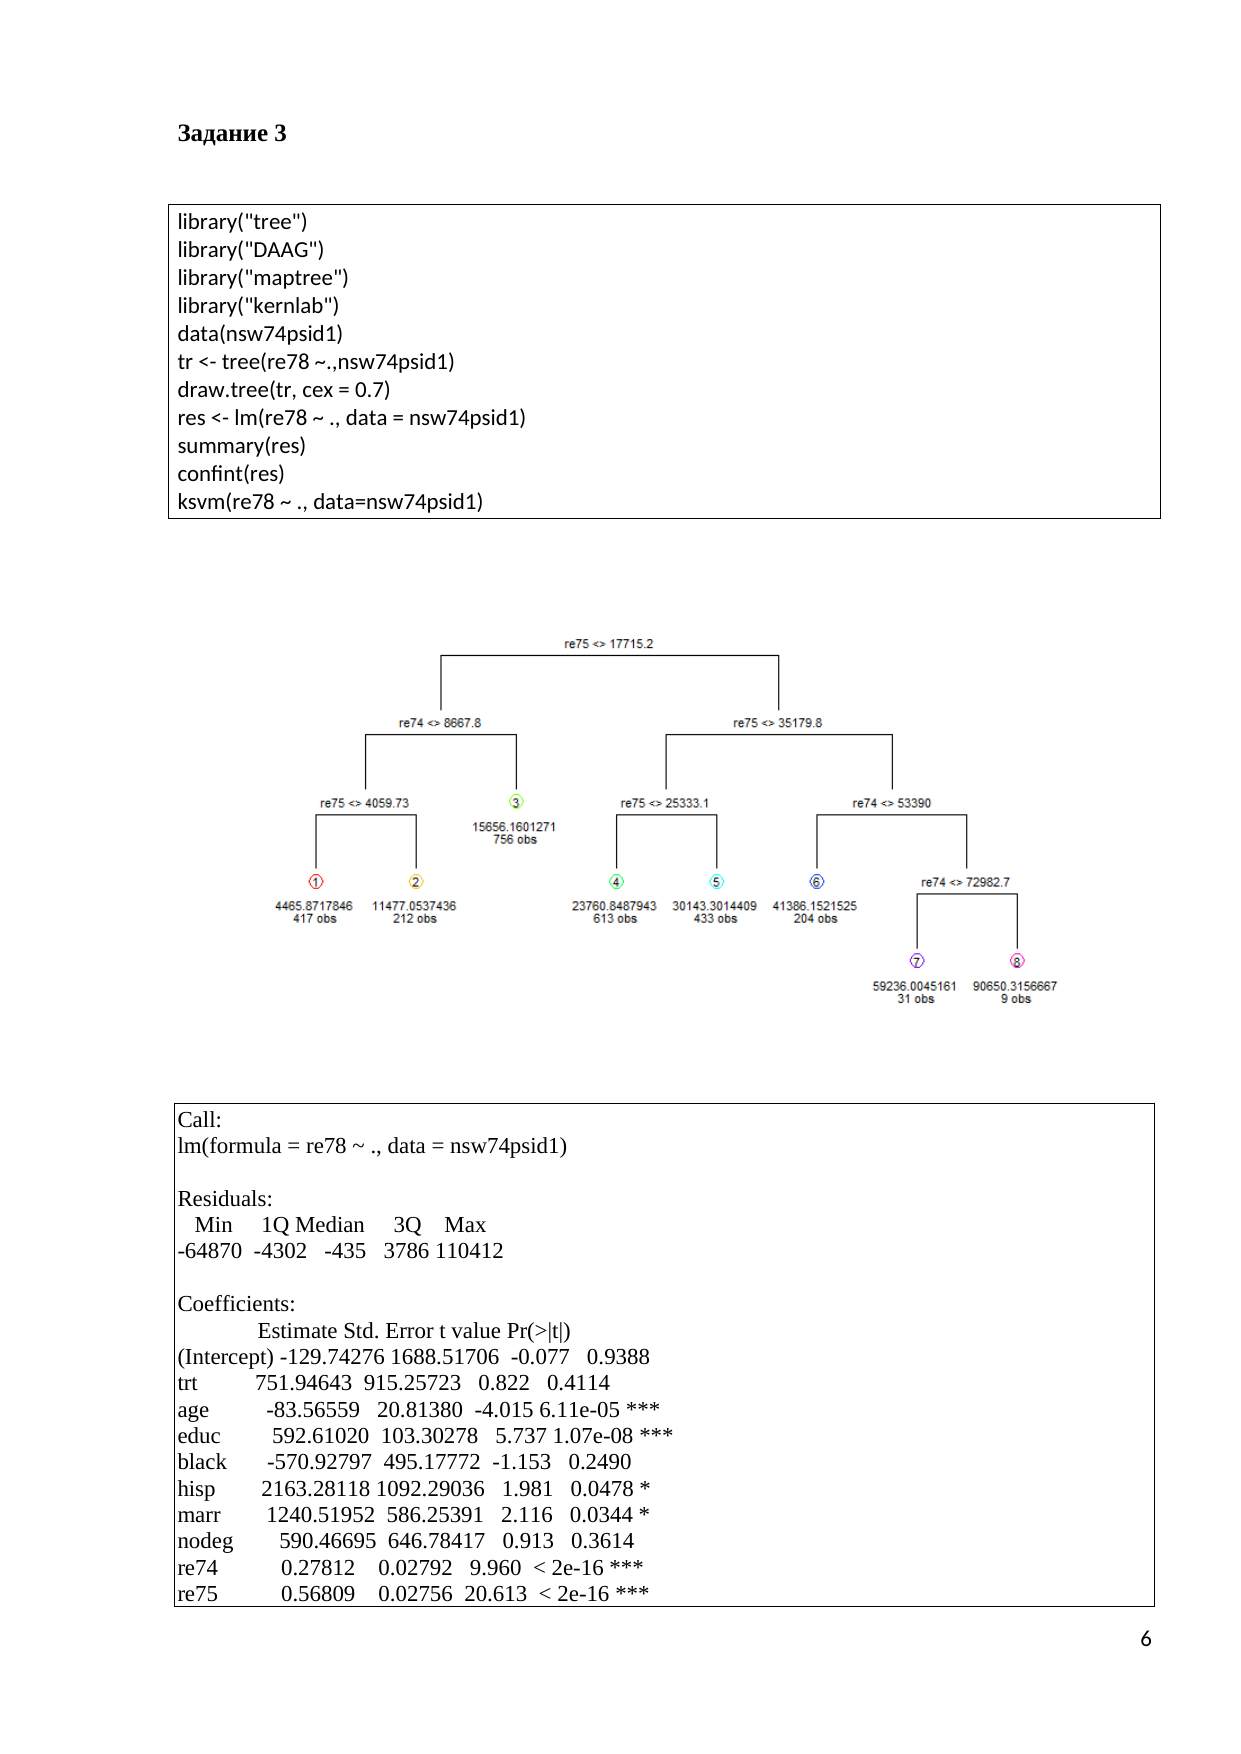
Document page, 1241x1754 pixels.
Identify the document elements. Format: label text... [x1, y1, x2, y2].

text age -83.56559 20.81380 -4.015 6.11e-05 *** [177, 1396, 1152, 1422]
text Residuals: [177, 1185, 1152, 1211]
text Estimate Std. Error t value Pr(>|t|) [177, 1317, 1152, 1343]
text data(nsw74psid1) [177, 319, 1152, 347]
text library("tree") [169, 205, 1160, 235]
text draw.tree(tr, cex = 0.7) [177, 375, 1152, 403]
text re75 0.56809 0.02756 20.613 < 2e-16 *** [177, 1580, 1152, 1606]
picture [266, 577, 1063, 1046]
text library("maptree") [177, 263, 1152, 291]
text -64870 -4302 -435 3786 110412 [177, 1238, 1152, 1264]
text nodeg 590.46695 646.78417 0.913 0.3614 [177, 1527, 1152, 1554]
text Call: [175, 1104, 1154, 1132]
subtitle Задание 3 [177, 118, 1152, 147]
text library("kernlab") [177, 291, 1152, 319]
text (Intercept) -129.74276 1688.51706 -0.077 0.9388 [177, 1343, 1152, 1369]
text summary(res) [177, 431, 1152, 459]
text marr 1240.51952 586.25391 2.116 0.0344 * [177, 1501, 1152, 1527]
text ksvm(re78 ~ ., data=nsw74psid1) [169, 484, 1160, 518]
text trt 751.94643 915.25723 0.822 0.4114 [177, 1369, 1152, 1396]
text Coefficients: [177, 1290, 1152, 1317]
text educ 592.61020 103.30278 5.737 1.07e-08 *** [177, 1422, 1152, 1448]
text hisp 2163.28118 1092.29036 1.981 0.0478 * [177, 1475, 1152, 1501]
text black -570.92797 495.17772 -1.153 0.2490 [177, 1448, 1152, 1475]
text tr <- tree(re78 ~.,nsw74psid1) [177, 347, 1152, 375]
text re74 0.27812 0.02792 9.960 < 2e-16 *** [177, 1554, 1152, 1580]
text library("DAAG") [177, 235, 1152, 263]
text res <- lm(re78 ~ ., data = nsw74psid1) [177, 403, 1152, 431]
text lm(formula = re78 ~ ., data = nsw74psid1) [177, 1132, 1152, 1158]
text confint(res) [177, 459, 1152, 484]
text Min 1Q Median 3Q Max [177, 1211, 1152, 1238]
